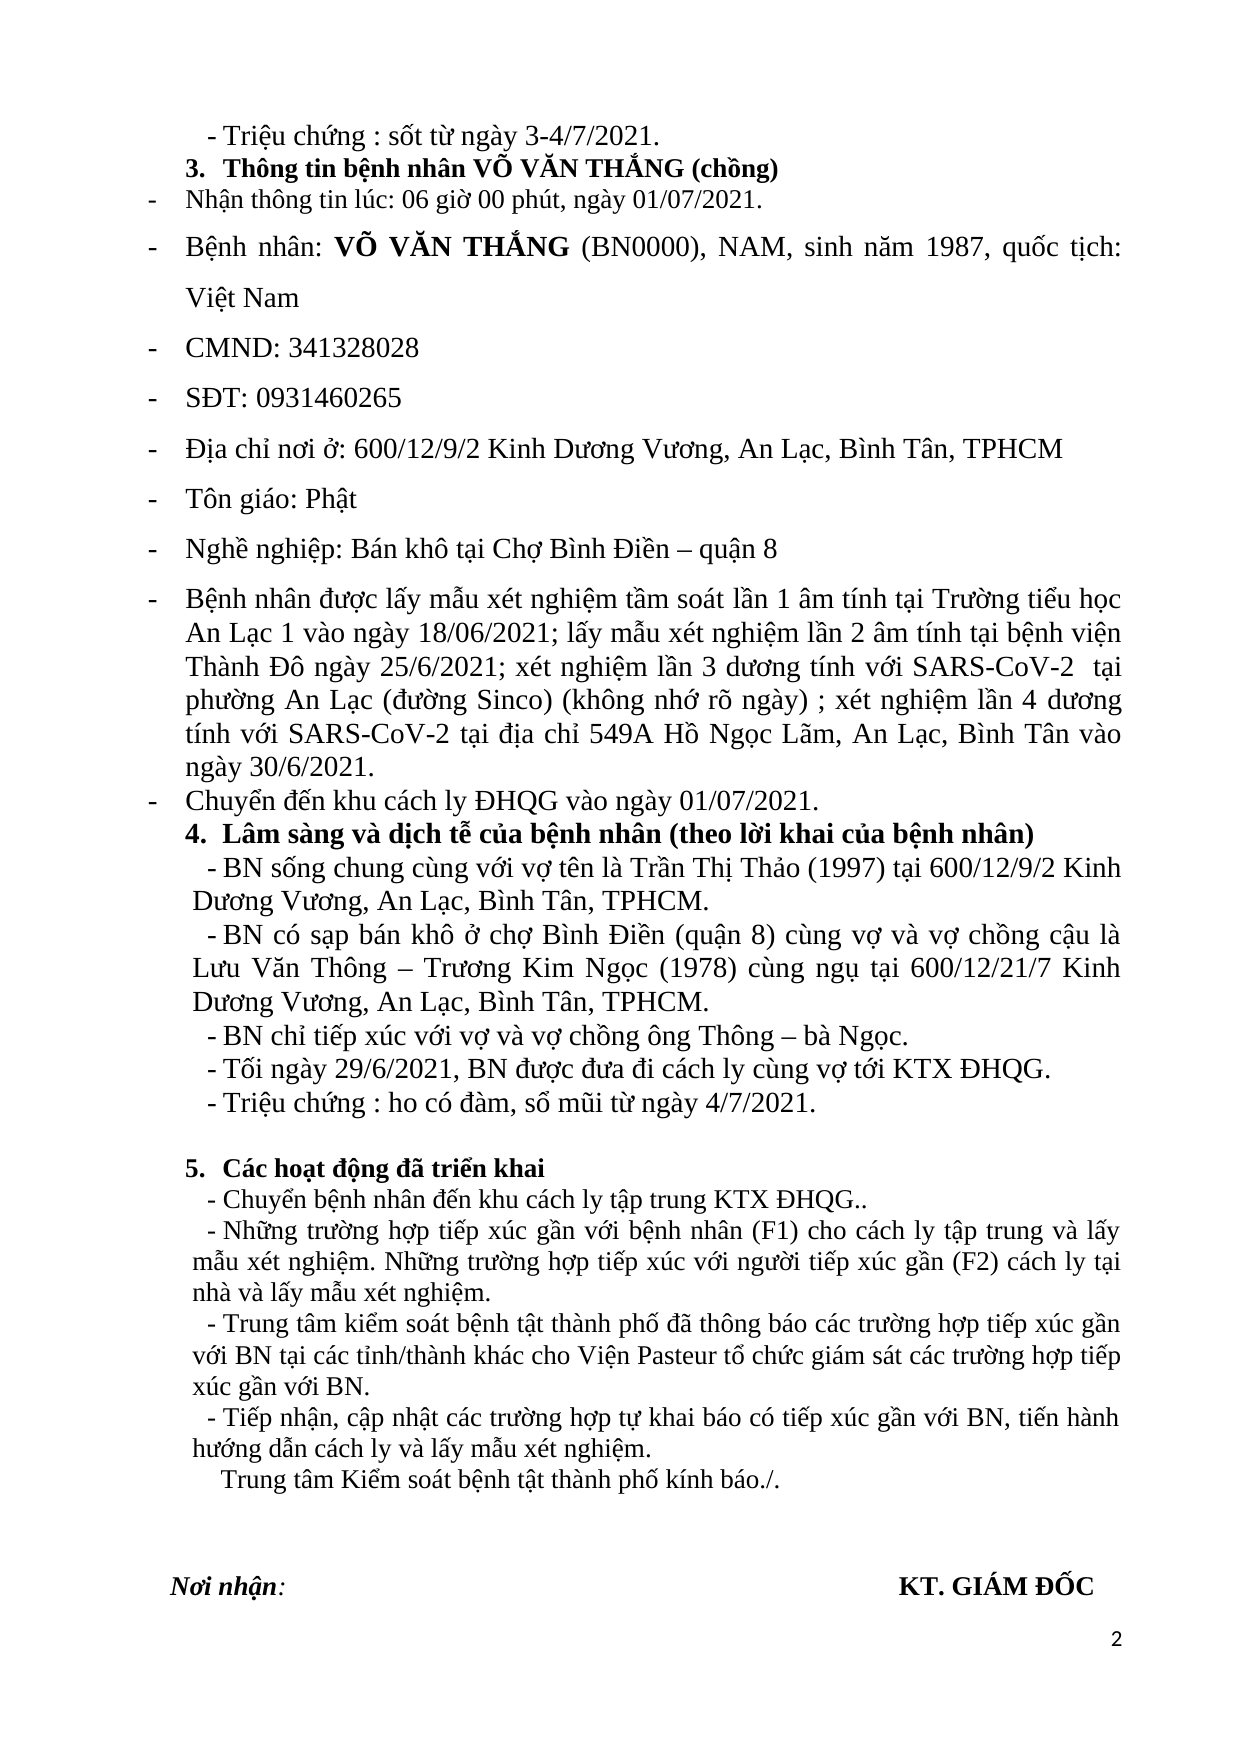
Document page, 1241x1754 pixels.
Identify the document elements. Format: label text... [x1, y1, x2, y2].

list Tối ngày 29/6/2021, BN được đưa đi cách ly cùng vợ tới KTX ĐHQG. [192, 1051, 1122, 1085]
list Triệu chứng : ho có đàm, sổ mũi từ ngày 4/7/2021. [192, 1085, 1122, 1118]
list Chuyển đến khu cách ly ĐHQG vào ngày 01/07/2021. [148, 783, 1122, 816]
list Trung tâm kiểm soát bệnh tật thành phố đã thông báo các trường hợp tiếp xúc gần với BN tại các tỉnh/thành khác cho Viện Pasteur tổ chức giám sát các trường hợp tiếp xúc gần với BN. [192, 1308, 1122, 1401]
list Bệnh nhân: VÕ VĂN THẮNG (BN0000), NAM, sinh năm 1987, quốc tịch: Việt Nam [148, 229, 1122, 313]
list Địa chỉ nơi ở: 600/12/9/2 Kinh Dương Vương, An Lạc, Bình Tân, TPHCM [148, 431, 1122, 464]
list Nhận thông tin lúc: 06 giờ 00 phút, ngày 01/07/2021. [148, 183, 1122, 214]
list Những trường hợp tiếp xúc gần với bệnh nhân (F1) cho cách ly tập trung và lấy mẫu xét nghiệm. Những trường hợp tiếp xúc với người tiếp xúc gần (F2) cách ly tại nhà và lấy mẫu xét nghiệm. [192, 1214, 1122, 1308]
list Tôn giáo: Phật [148, 481, 1122, 514]
list BN chỉ tiếp xúc với vợ và vợ chồng ông Thông – bà Ngọc. [192, 1018, 1122, 1051]
table_header KT. GIÁM ĐỐC [646, 1570, 1145, 1601]
list Nghề nghiệp: Bán khô tại Chợ Bình Điền – quận 8 [148, 531, 1122, 565]
list Các hoạt động đã triển khai [185, 1152, 1122, 1183]
list Lâm sàng và dịch tễ của bệnh nhân (theo lời khai của bệnh nhân) [185, 816, 1122, 850]
list Thông tin bệnh nhân VÕ VĂN THẮNG (chồng) [185, 152, 1122, 183]
list Triệu chứng : sốt từ ngày 3-4/7/2021. [192, 118, 1122, 152]
list BN sống chung cùng với vợ tên là Trần Thị Thảo (1997) tại 600/12/9/2 Kinh Dương Vương, An Lạc, Bình Tân, TPHCM. [192, 850, 1122, 917]
list SĐT: 0931460265 [148, 380, 1122, 414]
list Trung tâm Kiểm soát bệnh tật thành phố kính báo./. [207, 1463, 1122, 1494]
table_header Nơi nhận: [118, 1570, 646, 1601]
list Bệnh nhân được lấy mẫu xét nghiệm tầm soát lần 1 âm tính tại Trường tiểu học An Lạc 1 vào ngày 18/06/2021; lấy mẫu xét nghiệm lần 2 âm tính tại bệnh viện Thành Đô ngày 25/6/2021; xét nghiệm lần 3 dương tính với SARS-CoV-2 tại phường An Lạc (đường Sinco) (không nhớ rõ ngày) ; xét nghiệm lần 4 dương tính với SARS-CoV-2 tại địa chỉ 549A Hồ Ngọc Lãm, An Lạc, Bình Tân vào ngày 30/6/2021. [148, 582, 1122, 783]
list CMND: 341328028 [148, 330, 1122, 364]
list BN có sạp bán khô ở chợ Bình Điền (quận 8) cùng vợ và vợ chồng cậu là Lưu Văn Thông – Trương Kim Ngọc (1978) cùng ngụ tại 600/12/21/7 Kinh Dương Vương, An Lạc, Bình Tân, TPHCM. [192, 917, 1122, 1018]
list Tiếp nhận, cập nhật các trường hợp tự khai báo có tiếp xúc gần với BN, tiến hành hướng dẫn cách ly và lấy mẫu xét nghiệm. [192, 1401, 1122, 1463]
list Chuyển bệnh nhân đến khu cách ly tập trung KTX ĐHQG.. [192, 1183, 1122, 1214]
